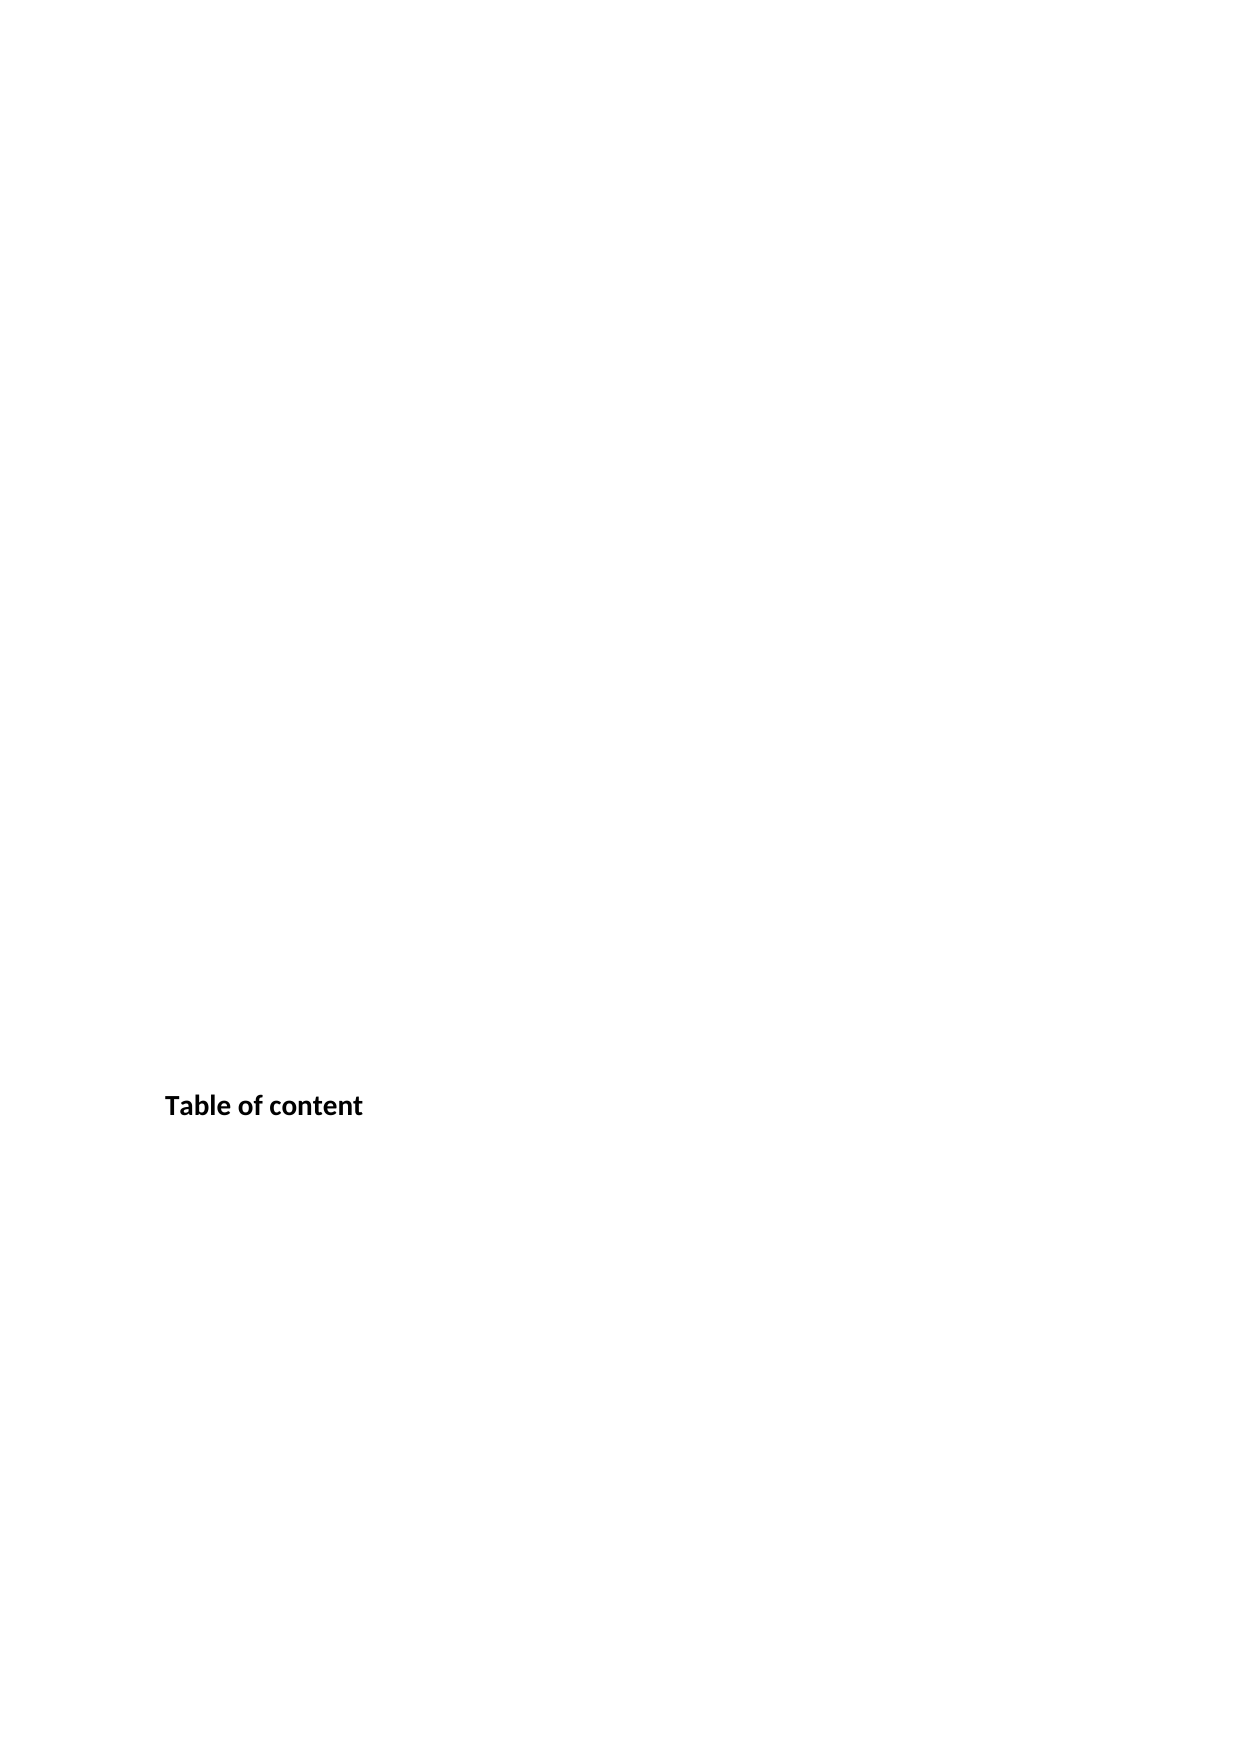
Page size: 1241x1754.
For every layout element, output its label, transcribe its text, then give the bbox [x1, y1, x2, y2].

text Table of content [165, 1087, 962, 1122]
